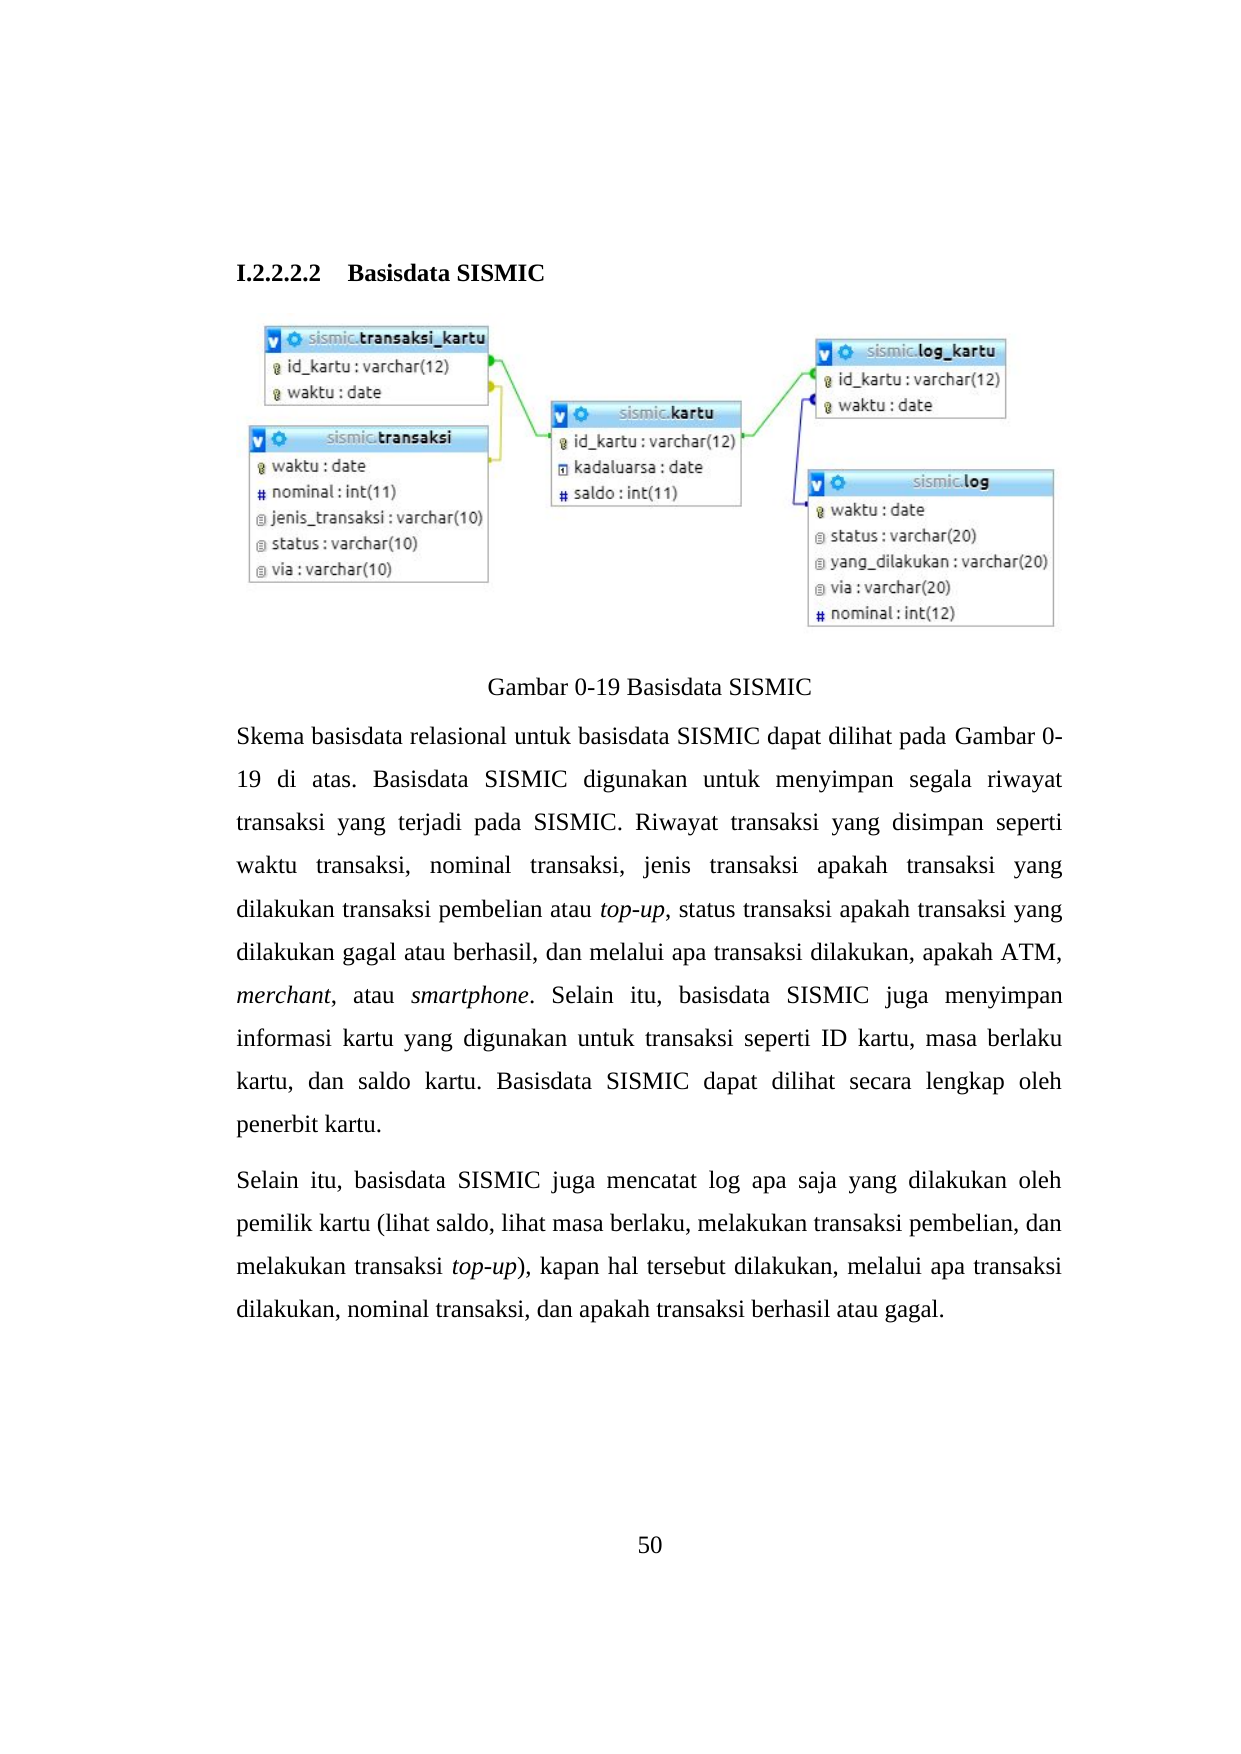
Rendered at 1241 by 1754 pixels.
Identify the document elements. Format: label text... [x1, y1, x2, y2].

subtitle Basisdata SISMIC [236, 258, 1063, 287]
text Selain itu, basisdata SISMIC juga mencatat log apa saja yang dilakukan oleh pemilik kartu (lihat saldo, lihat masa berlaku, melakukan transaksi pembelian, dan melakukan transaksi top-up), kapan hal tersebut dilakukan, melalui apa transaksi dilakukan, nominal transaksi, dan apakah transaksi berhasil atau gagal. [236, 1165, 1063, 1323]
picture [236, 313, 1071, 645]
